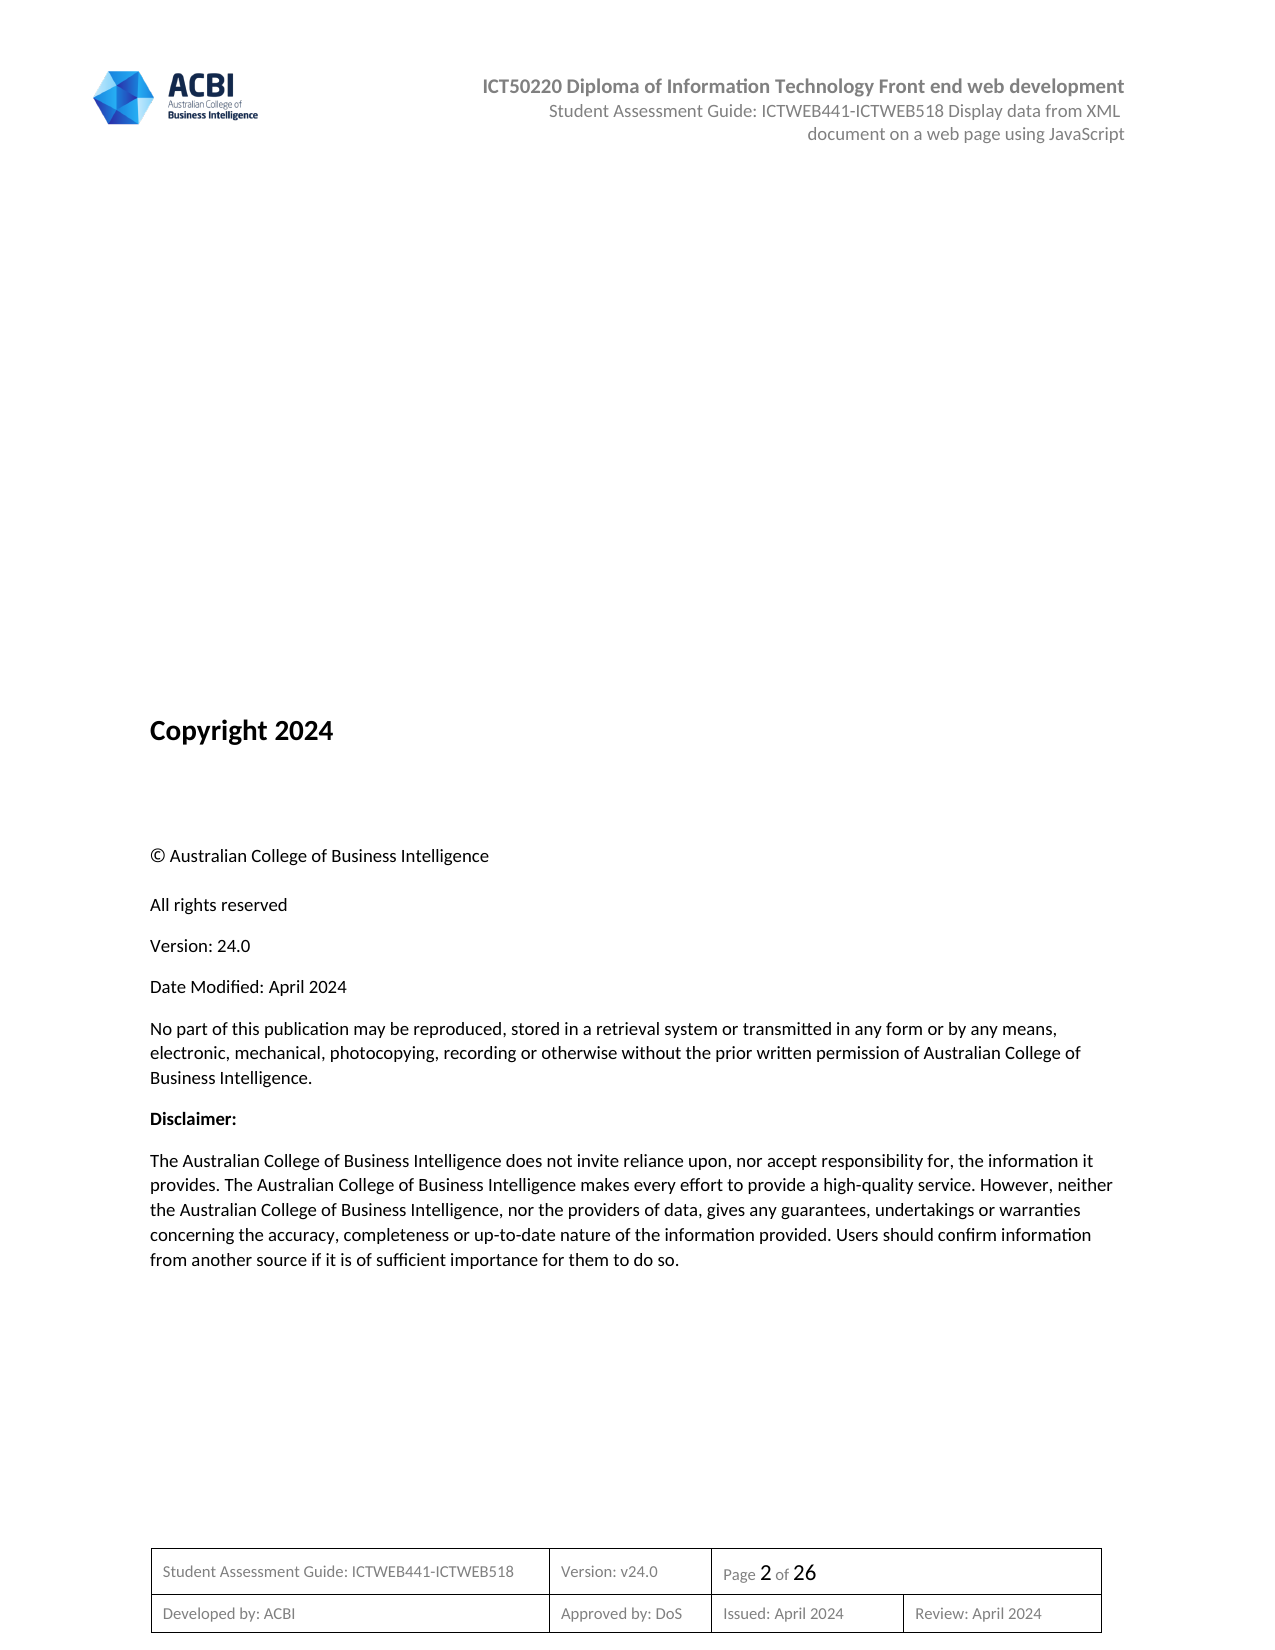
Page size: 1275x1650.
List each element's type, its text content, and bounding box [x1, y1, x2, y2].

picture [83, 55, 276, 136]
text Disclaimer: [150, 1108, 1125, 1131]
text No part of this publication may be reproduced, stored in a retrieval system or transmitted in any form or by any means, electronic, mechanical, photocopying, recording or otherwise without the prior written permission of Australian College of Business Intelligence. [150, 1017, 1125, 1089]
text Date Modified: April 2024 [150, 976, 1125, 998]
text Version: 24.0 [150, 934, 1125, 957]
text Copyright 2024 [150, 712, 1125, 748]
text The Australian College of Business Intelligence does not invite reliance upon, nor accept responsibility for, the information it provides. The Australian College of Business Intelligence makes every effort to provide a high-quality service. However, neither the Australian College of Business Intelligence, nor the providers of data, gives any guarantees, undertakings or warranties concerning the accuracy, completeness or up-to-date nature of the information provided. Users should confirm information from another source if it is of sufficient importance for them to do so. [150, 1149, 1125, 1271]
text © Australian College of Business Intelligence [150, 835, 1125, 873]
text All rights reserved [150, 893, 1125, 916]
